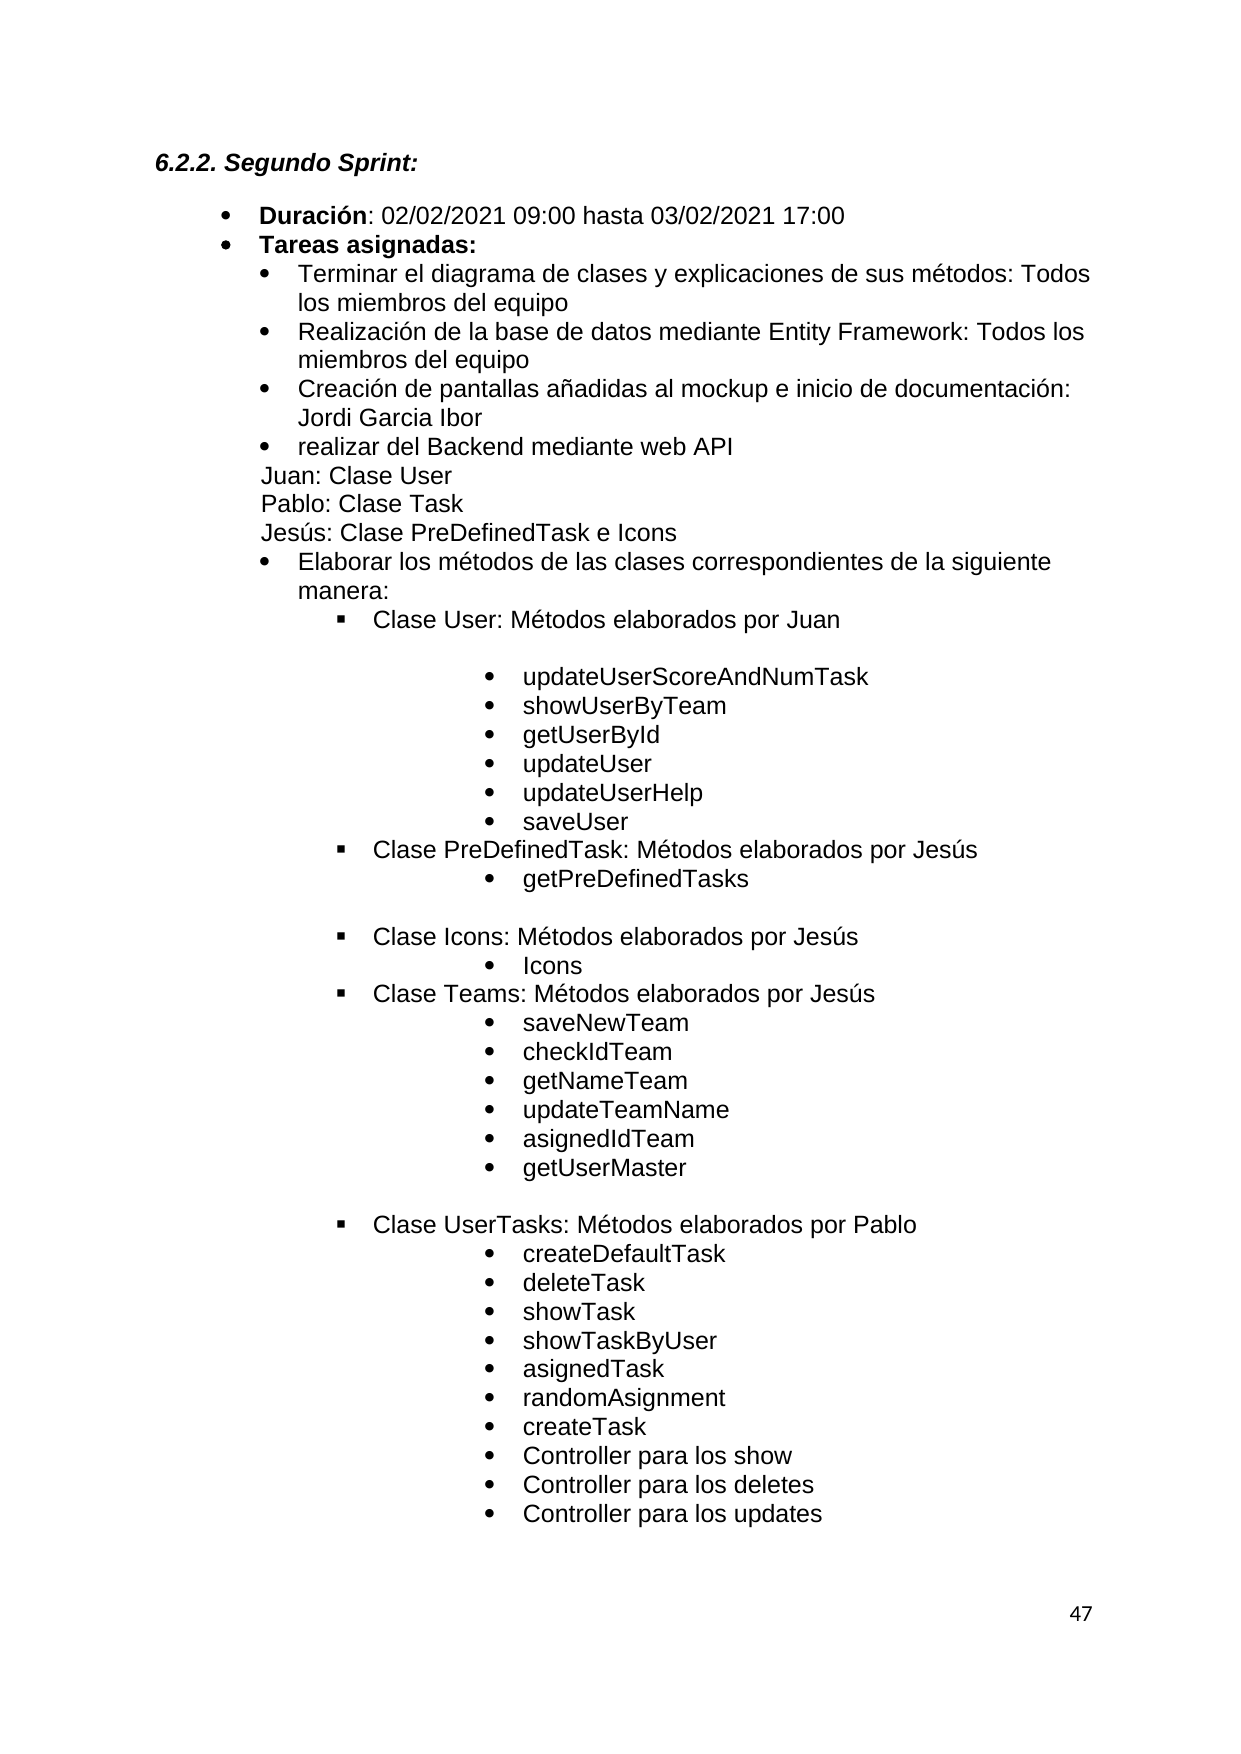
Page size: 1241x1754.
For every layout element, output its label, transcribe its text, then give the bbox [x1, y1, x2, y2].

list Clase Teams: Métodos elaborados por Jesús [335, 979, 1092, 1008]
list Tareas asignadas: [221, 230, 1092, 259]
list updateUserHelp [485, 778, 1092, 806]
list asignedTask [485, 1354, 1092, 1383]
list Realización de la base de datos mediante Entity Framework: Todos los miembros del equipo [260, 317, 1092, 374]
list Elaborar los métodos de las clases correspondientes de la siguiente manera: [260, 547, 1092, 604]
list getUserById [485, 720, 1092, 749]
list Controller para los updates [485, 1499, 1092, 1528]
text 6.2.2. Segundo Sprint: [111, 148, 1092, 176]
list deleteTask [485, 1268, 1092, 1297]
list updateTeamName [485, 1095, 1092, 1124]
list realizar del Backend mediante web API [260, 432, 1092, 461]
list Duración: 02/02/2021 09:00 hasta 03/02/2021 17:00 [221, 201, 1092, 230]
list saveNewTeam [485, 1008, 1092, 1037]
list updateUser [485, 749, 1092, 778]
list showUserByTeam [485, 691, 1092, 720]
list createDefaultTask [485, 1239, 1092, 1268]
list asignedIdTeam [485, 1124, 1092, 1153]
list Juan: Clase User [261, 461, 1092, 489]
list Creación de pantallas añadidas al mockup e inicio de documentación: Jordi Garcia Ibor [260, 374, 1092, 432]
list getUserMaster [485, 1153, 1092, 1181]
list Clase PreDefinedTask: Métodos elaborados por Jesús [335, 835, 1092, 864]
list Jesús: Clase PreDefinedTask e Icons [261, 518, 1092, 547]
list showTaskByUser [485, 1326, 1092, 1354]
list getPreDefinedTasks [485, 864, 1092, 893]
list Pablo: Clase Task [261, 489, 1092, 518]
list checkIdTeam [485, 1037, 1092, 1066]
list showTask [485, 1297, 1092, 1326]
list createTask [485, 1412, 1092, 1441]
list Icons [485, 951, 1092, 979]
list randomAsignment [485, 1383, 1092, 1412]
list Clase Icons: Métodos elaborados por Jesús [335, 922, 1092, 951]
list Terminar el diagrama de clases y explicaciones de sus métodos: Todos los miembros del equipo [260, 259, 1092, 317]
list saveUser [485, 806, 1092, 835]
list Controller para los deletes [485, 1470, 1092, 1499]
list getNameTeam [485, 1066, 1092, 1095]
list updateUserScoreAndNumTask [485, 662, 1092, 691]
list Controller para los show [485, 1441, 1092, 1470]
list Clase User: Métodos elaborados por Juan [335, 604, 1092, 633]
list Clase UserTasks: Métodos elaborados por Pablo [335, 1210, 1092, 1239]
